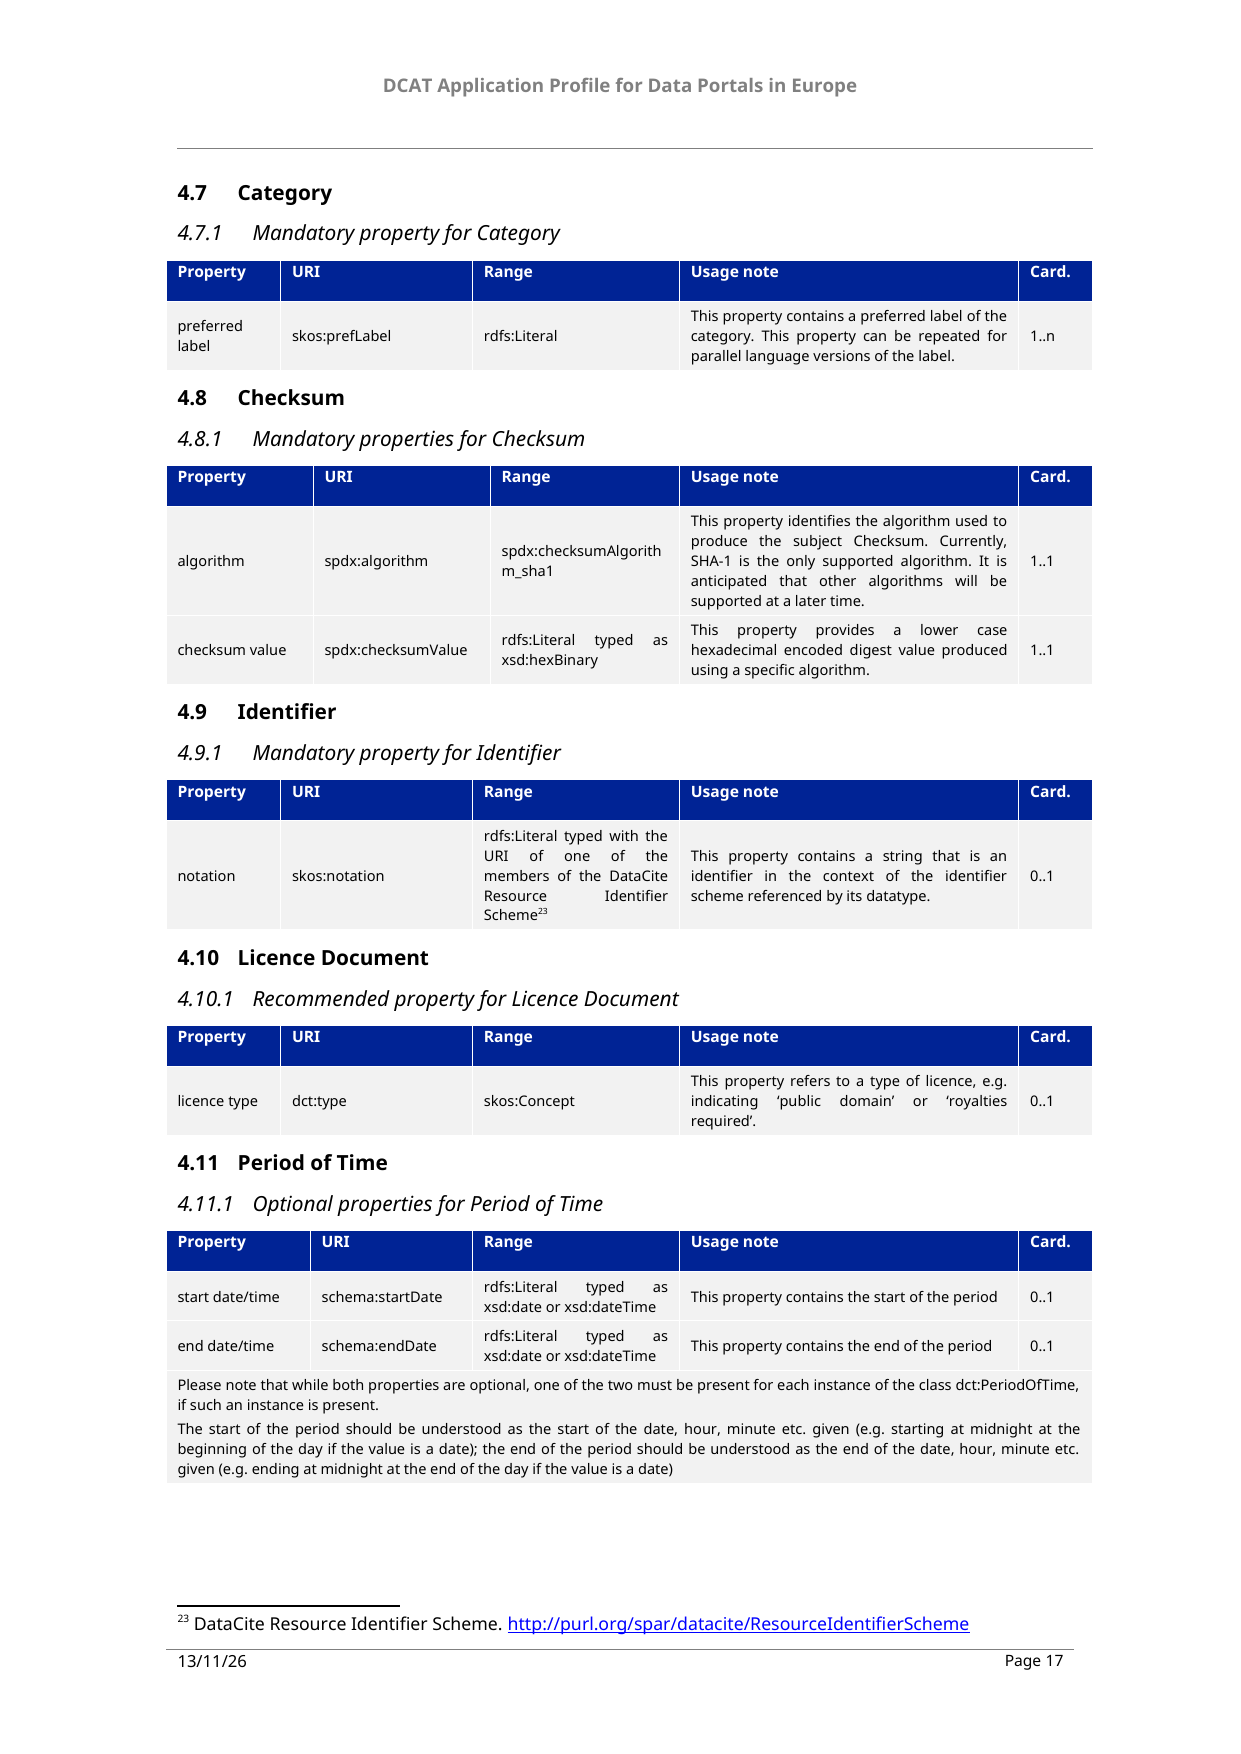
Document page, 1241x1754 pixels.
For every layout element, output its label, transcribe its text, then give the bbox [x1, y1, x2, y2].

table_cell This property contains a string that is an identifier in the context of the identifier scheme referenced by its datatype. [680, 821, 1018, 929]
table_header Property [167, 466, 313, 506]
table_cell This property provides a lower case hexadecimal encoded digest value produced using a specific algorithm. [680, 616, 1018, 684]
table_cell Please note that while both properties are optional, one of the two must be present for each instance of the class dct:PeriodOfTime, if such an instance is present. The start of the period should be understood as the start of the date, hour, minute etc. given (e.g. starting at midnight at the beginning of the day if the value is a date); the end of the period should be understood as the end of the date, hour, minute etc. given (e.g. ending at midnight at the end of the day if the value is a date) [167, 1371, 1092, 1483]
table_header Property [167, 1231, 310, 1271]
table_cell spdx:algorithm [314, 507, 490, 615]
table_cell 1..1 [1019, 507, 1092, 615]
table_header Usage note [680, 1026, 1018, 1066]
table_header Property [167, 780, 280, 820]
table_header URI [311, 1231, 472, 1271]
subtitle Category [177, 178, 1063, 206]
table_header Usage note [680, 466, 1018, 506]
table_header Card. [1019, 780, 1092, 820]
table_header URI [281, 1026, 472, 1066]
table_header Property [167, 261, 280, 301]
table_header Range [473, 1231, 679, 1271]
table_cell notation [167, 821, 280, 929]
table_cell rdfs:Literal typed as xsd:hexBinary [491, 616, 679, 684]
table_header Usage note [680, 1231, 1018, 1271]
table_cell 0..1 [1019, 821, 1092, 929]
table_cell rdfs:Literal typed as xsd:date or xsd:dateTime [473, 1272, 679, 1320]
subtitle Recommended property for Licence Document [177, 984, 1063, 1012]
table_header Property [167, 1026, 280, 1066]
table_header Card. [1019, 466, 1092, 506]
subtitle Optional properties for Period of Time [177, 1189, 1063, 1218]
table_cell spdx:checksumAlgorithm_sha1 [491, 507, 679, 615]
table_cell This property contains a preferred label of the category. This property can be repeated for parallel language versions of the label. [680, 302, 1018, 369]
table_header Card. [1019, 1026, 1092, 1066]
table_cell schema:startDate [311, 1272, 472, 1320]
table_cell 0..1 [1019, 1067, 1092, 1135]
table_cell checksum value [167, 616, 313, 684]
table_header Range [473, 780, 679, 820]
table_cell skos:prefLabel [281, 302, 472, 369]
table_header URI [314, 466, 490, 506]
table_header Card. [1019, 1231, 1092, 1271]
table_cell rdfs:Literal typed with the URI of one of the members of the DataCite Resource Identifier Scheme [473, 821, 679, 929]
subtitle Mandatory property for Identifier [177, 738, 1063, 767]
table_header Card. [1019, 261, 1092, 301]
table_cell 1..1 [1019, 616, 1092, 684]
table_cell preferred label [167, 302, 280, 369]
table_cell end date/time [167, 1321, 310, 1369]
table_header URI [281, 780, 472, 820]
subtitle Identifier [177, 697, 1063, 726]
table_cell This property identifies the algorithm used to produce the subject Checksum. Currently, SHA-1 is the only supported algorithm. It is anticipated that other algorithms will be supported at a later time. [680, 507, 1018, 615]
table_cell skos:Concept [473, 1067, 679, 1135]
table_cell 0..1 [1019, 1321, 1092, 1369]
table_cell start date/time [167, 1272, 310, 1320]
subtitle Mandatory properties for Checksum [177, 424, 1063, 452]
table_cell algorithm [167, 507, 313, 615]
table_header Usage note [680, 261, 1018, 301]
table_cell 0..1 [1019, 1272, 1092, 1320]
table_cell schema:endDate [311, 1321, 472, 1369]
subtitle Mandatory property for Category [177, 218, 1063, 247]
subtitle Licence Document [177, 943, 1063, 971]
table_cell dct:type [281, 1067, 472, 1135]
subtitle Period of Time [177, 1148, 1063, 1177]
table_header Range [473, 261, 679, 301]
subtitle Checksum [177, 383, 1063, 412]
table_cell This property refers to a type of licence, e.g. indicating ‘public domain’ or ‘royalties required’. [680, 1067, 1018, 1135]
table_cell skos:notation [281, 821, 472, 929]
table_cell licence type [167, 1067, 280, 1135]
table_cell This property contains the start of the period [680, 1272, 1018, 1320]
table_cell 1..n [1019, 302, 1092, 369]
table_cell This property contains the end of the period [680, 1321, 1018, 1369]
table_cell rdfs:Literal typed as xsd:date or xsd:dateTime [473, 1321, 679, 1369]
table_header URI [281, 261, 472, 301]
table_header Range [473, 1026, 679, 1066]
table_header Usage note [680, 780, 1018, 820]
table_cell rdfs:Literal [473, 302, 679, 369]
table_cell spdx:checksumValue [314, 616, 490, 684]
table_header Range [491, 466, 679, 506]
